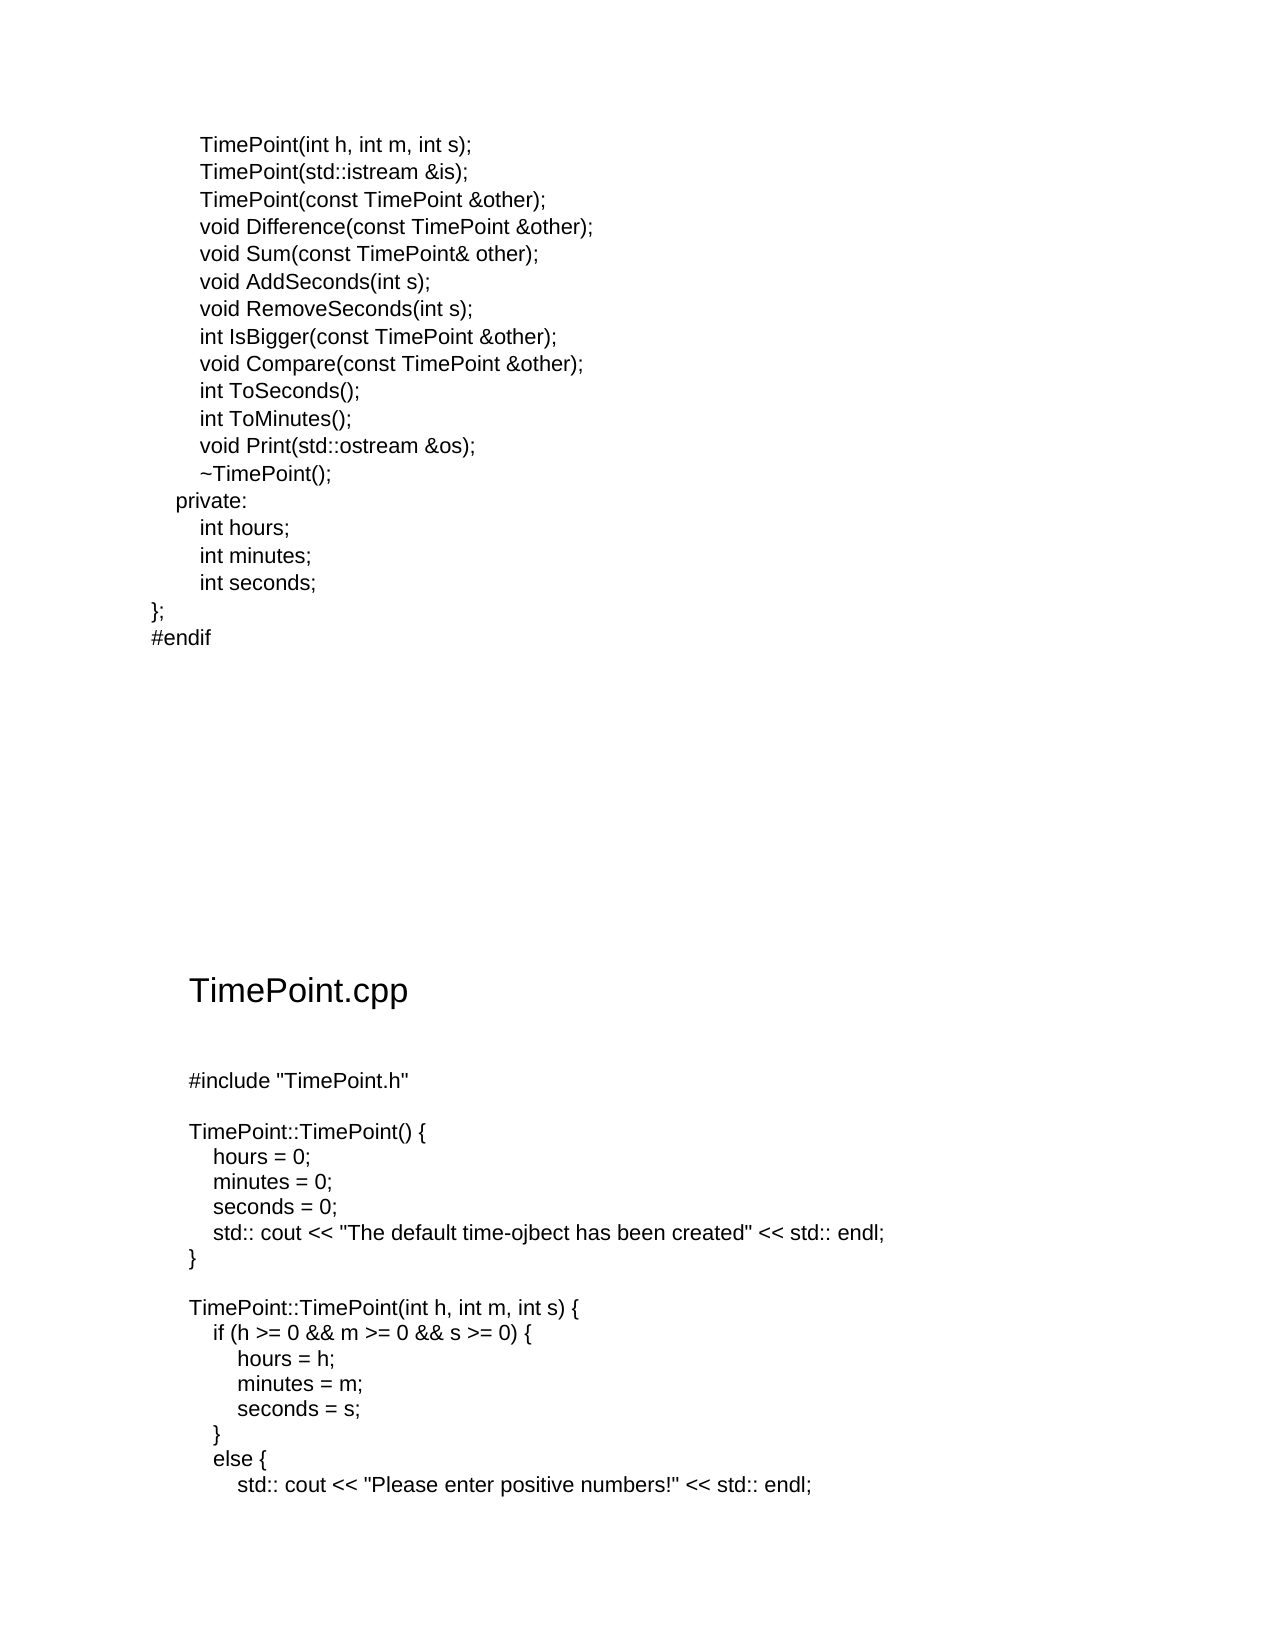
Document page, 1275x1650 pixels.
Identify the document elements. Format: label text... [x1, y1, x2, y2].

text hours = 0; [189, 1144, 1143, 1169]
text TimePoint(std::istream &is); [151, 159, 1143, 184]
text } [189, 1245, 1143, 1270]
text #endif [151, 625, 1143, 650]
text std:: cout << "Please enter positive numbers!" << std:: endl; [189, 1472, 1143, 1497]
text void Print(std::ostream &os); [151, 433, 1143, 458]
text seconds = s; [189, 1396, 1143, 1421]
text minutes = 0; [189, 1169, 1143, 1194]
text void RemoveSeconds(int s); [151, 296, 1143, 321]
text minutes = m; [189, 1371, 1143, 1396]
text seconds = 0; [189, 1194, 1143, 1219]
text int IsBigger(const TimePoint &other); [151, 323, 1143, 349]
text }; [151, 597, 1143, 623]
text ~TimePoint(); [151, 461, 1143, 486]
text TimePoint::TimePoint(int h, int m, int s) { [189, 1295, 1143, 1320]
text TimePoint::TimePoint() { [189, 1119, 1143, 1144]
text std:: cout << "The default time-ojbect has been created" << std:: endl; [189, 1219, 1143, 1245]
text void Compare(const TimePoint &other); [151, 351, 1143, 376]
text void Sum(const TimePoint& other); [151, 241, 1143, 267]
text int ToSeconds(); [151, 378, 1143, 403]
text TimePoint(const TimePoint &other); [151, 187, 1143, 212]
text int minutes; [151, 543, 1143, 568]
text hours = h; [189, 1346, 1143, 1371]
text int hours; [151, 515, 1143, 541]
text void AddSeconds(int s); [151, 269, 1143, 294]
text TimePoint.cpp #include "TimePoint.h" [189, 970, 1143, 1093]
text if (h >= 0 && m >= 0 && s >= 0) { [189, 1320, 1143, 1346]
text int ToMinutes(); [151, 406, 1143, 431]
text else { [189, 1446, 1143, 1472]
text private: [151, 488, 1143, 513]
text TimePoint(int h, int m, int s); [151, 132, 1143, 157]
text int seconds; [151, 570, 1143, 595]
text } [189, 1421, 1143, 1446]
text void Difference(const TimePoint &other); [151, 214, 1143, 239]
